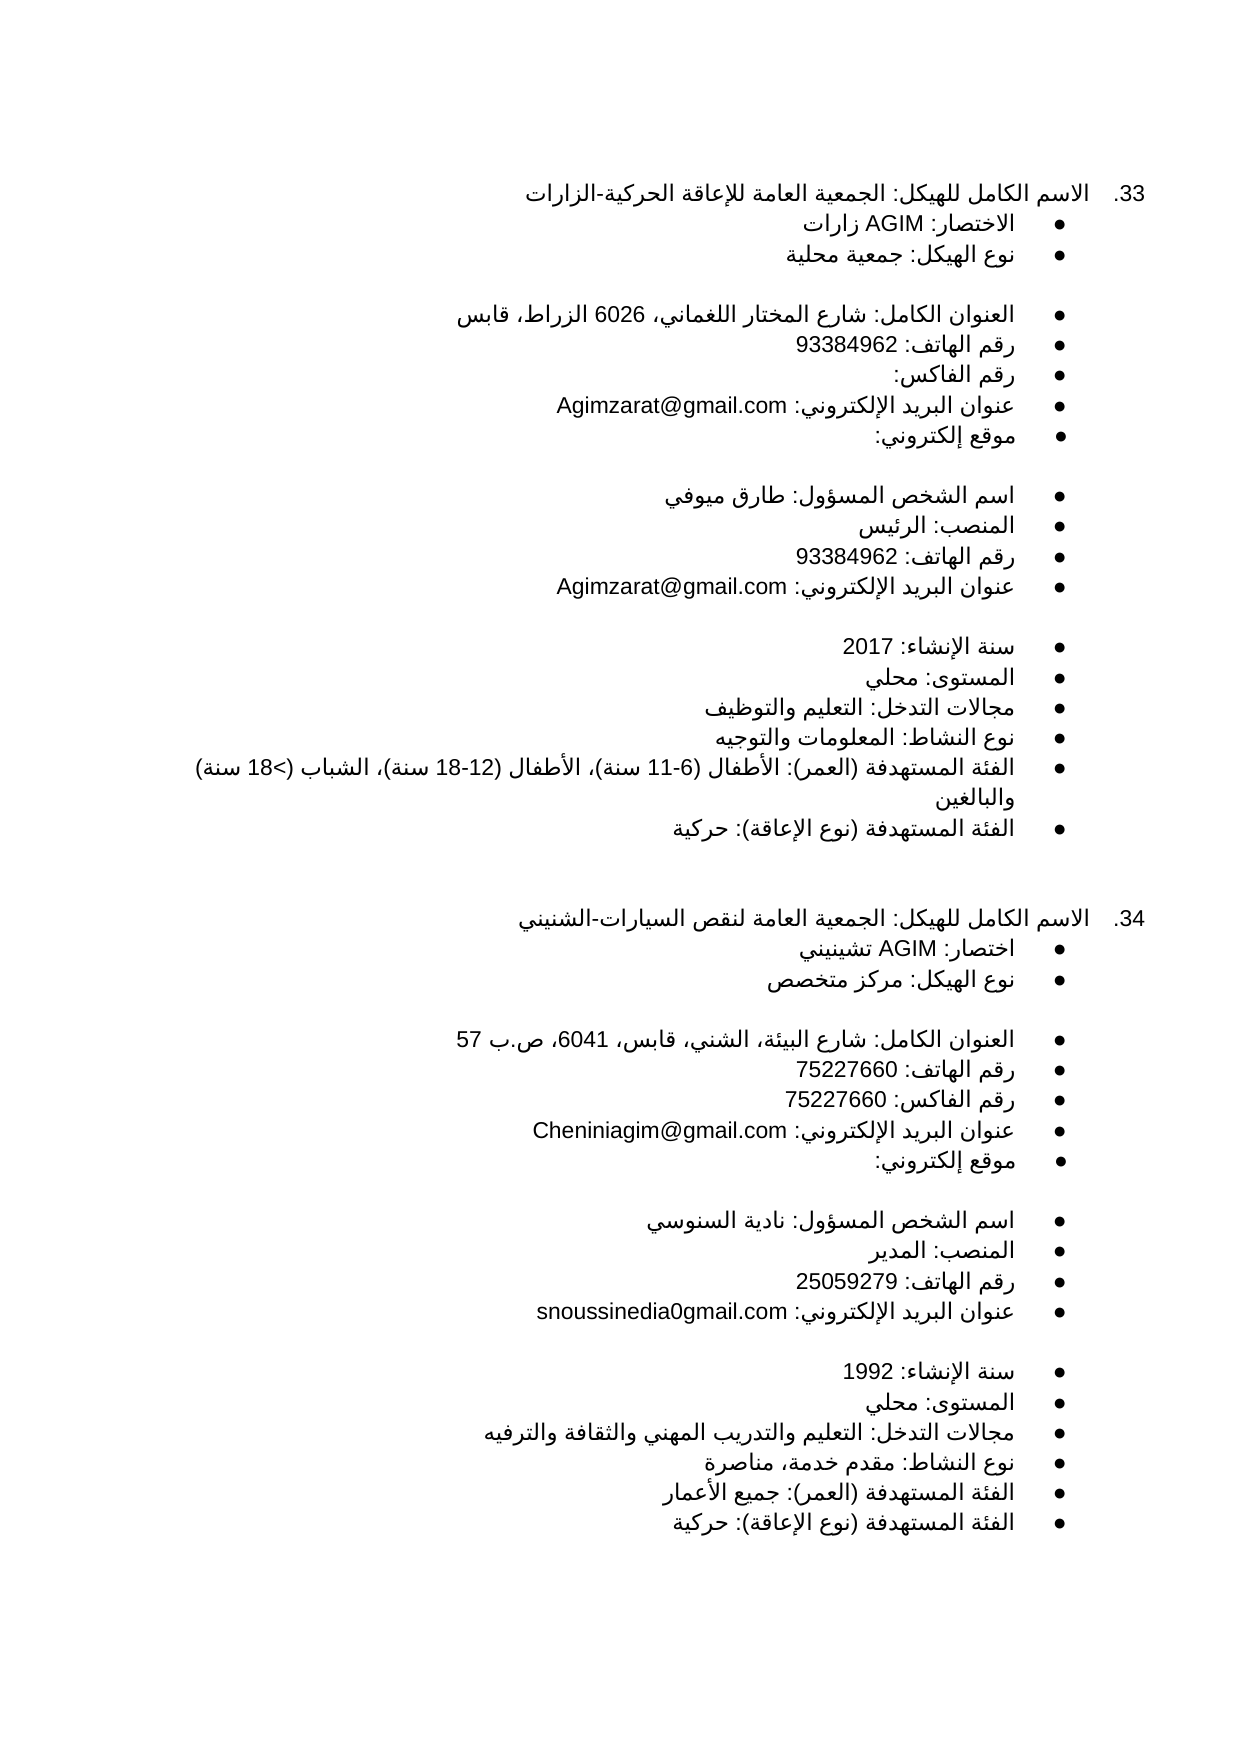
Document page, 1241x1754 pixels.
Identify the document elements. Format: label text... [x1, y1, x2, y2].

list الاختصار: AGIM زارات [150, 210, 1053, 237]
list عنوان البريد الإلكتروني: snoussinedia0gmail.com [150, 1298, 1053, 1324]
list المنصب: الرئيس [150, 512, 1053, 539]
list موقع إلكتروني: [150, 422, 1054, 448]
list نوع الهيكل: جمعية محلية [150, 241, 1053, 267]
list عنوان البريد الإلكتروني: Agimzarat@gmail.com [150, 573, 1053, 599]
list اختصار: AGIM تشينيني [150, 935, 1053, 962]
list الفئة المستهدفة (نوع الإعاقة): حركية [150, 1509, 1053, 1536]
list اسم الشخص المسؤول: طارق ميوفي [150, 482, 1053, 509]
list المنصب: المدير [150, 1237, 1053, 1264]
list العنوان الكامل: شارع المختار اللغماني، 6026 الزراط، قابس [150, 301, 1053, 327]
list رقم الهاتف: 75227660 [150, 1056, 1053, 1083]
list رقم الفاكس: [150, 361, 1053, 388]
list الاسم الكامل للهيكل: الجمعية العامة للإعاقة الحركية-الزارات [150, 180, 1113, 207]
list رقم الهاتف: 25059279 [150, 1268, 1053, 1294]
list سنة الإنشاء: 2017 [150, 633, 1053, 660]
list الاسم الكامل للهيكل: الجمعية العامة لنقص السيارات-الشنيني [150, 905, 1113, 932]
list رقم الهاتف: 93384962 [150, 331, 1053, 358]
list العنوان الكامل: شارع البيئة، الشني، قابس، 6041، ص.ب 57 [150, 1026, 1053, 1052]
list مجالات التدخل: التعليم والتوظيف [150, 694, 1053, 720]
list سنة الإنشاء: 1992 [150, 1358, 1053, 1385]
list عنوان البريد الإلكتروني: Cheniniagim@gmail.com [150, 1117, 1053, 1143]
list الفئة المستهدفة (العمر): جميع الأعمار [150, 1479, 1053, 1506]
list مجالات التدخل: التعليم والتدريب المهني والثقافة والترفيه [150, 1419, 1053, 1445]
list الفئة المستهدفة (نوع الإعاقة): حركية [150, 814, 1053, 841]
list موقع إلكتروني: [150, 1147, 1054, 1173]
list اسم الشخص المسؤول: نادية السنوسي [150, 1207, 1053, 1234]
list الفئة المستهدفة (العمر): الأطفال (6-11 سنة)، الأطفال (12-18 سنة)، الشباب (>18 سنة) والبالغين [150, 754, 1053, 811]
list نوع الهيكل: مركز متخصص [150, 966, 1053, 992]
list المستوى: محلي [150, 663, 1053, 690]
list رقم الهاتف: 93384962 [150, 543, 1053, 569]
list المستوى: محلي [150, 1388, 1053, 1415]
list رقم الفاكس: 75227660 [150, 1086, 1053, 1113]
list نوع النشاط: مقدم خدمة، مناصرة [150, 1449, 1053, 1475]
list عنوان البريد الإلكتروني: Agimzarat@gmail.com [150, 392, 1053, 418]
list نوع النشاط: المعلومات والتوجيه [150, 724, 1053, 750]
